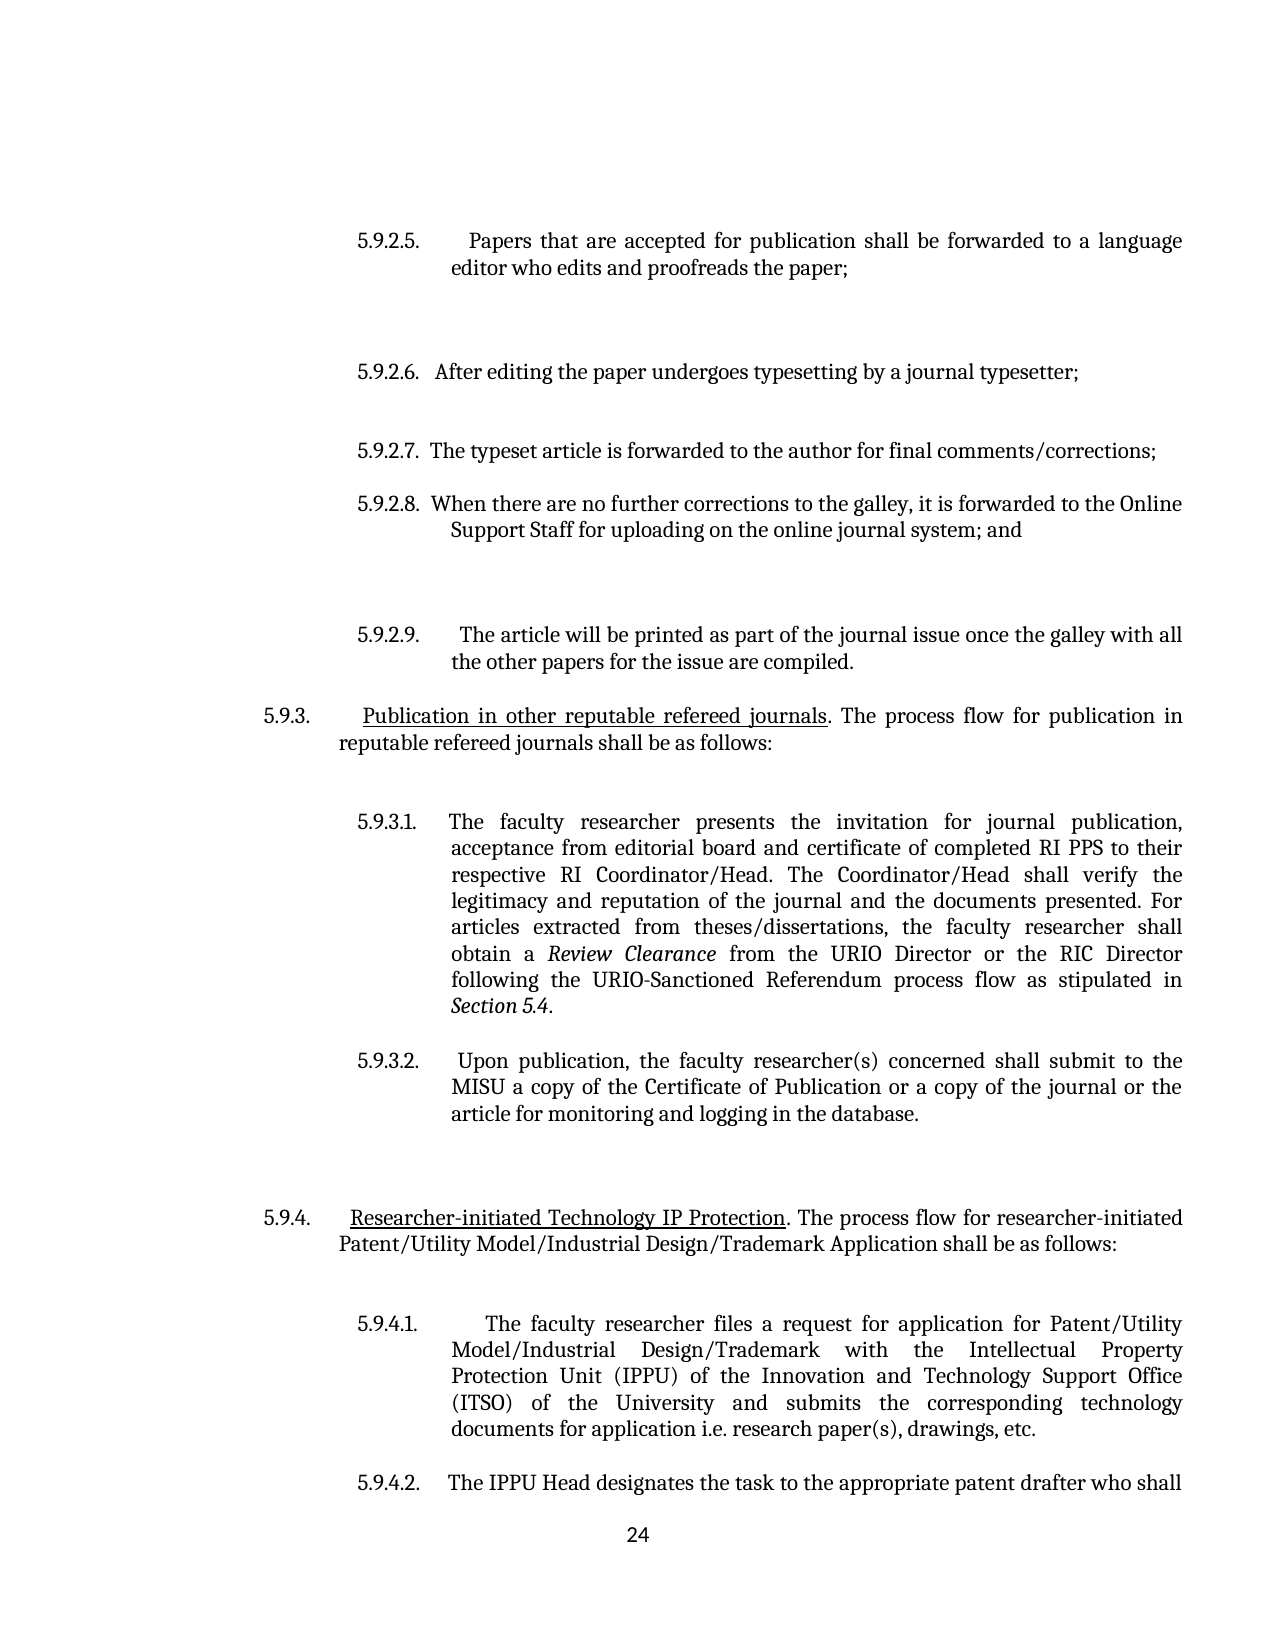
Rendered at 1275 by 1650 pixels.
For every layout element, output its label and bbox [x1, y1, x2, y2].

table_cell [102, 150, 1195, 1497]
